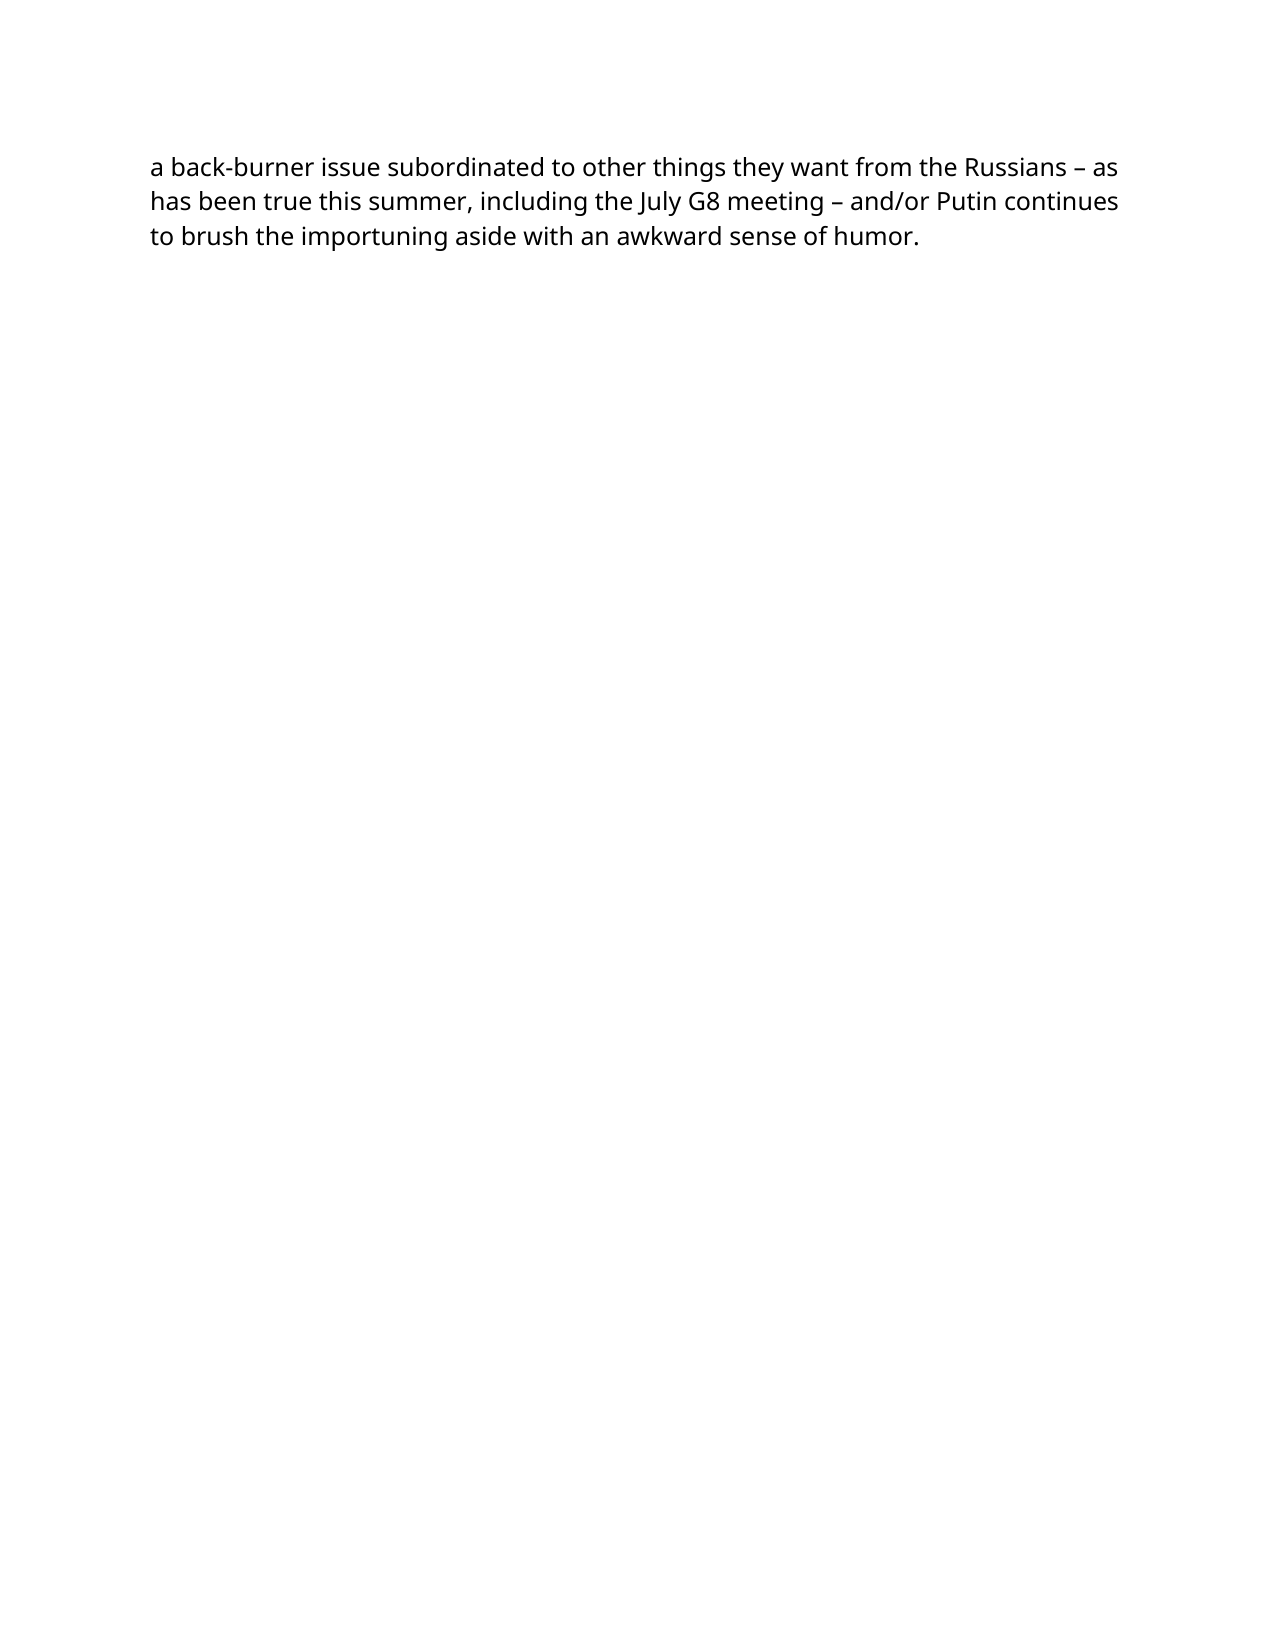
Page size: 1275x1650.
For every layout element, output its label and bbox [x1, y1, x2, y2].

text [150, 150, 1125, 252]
